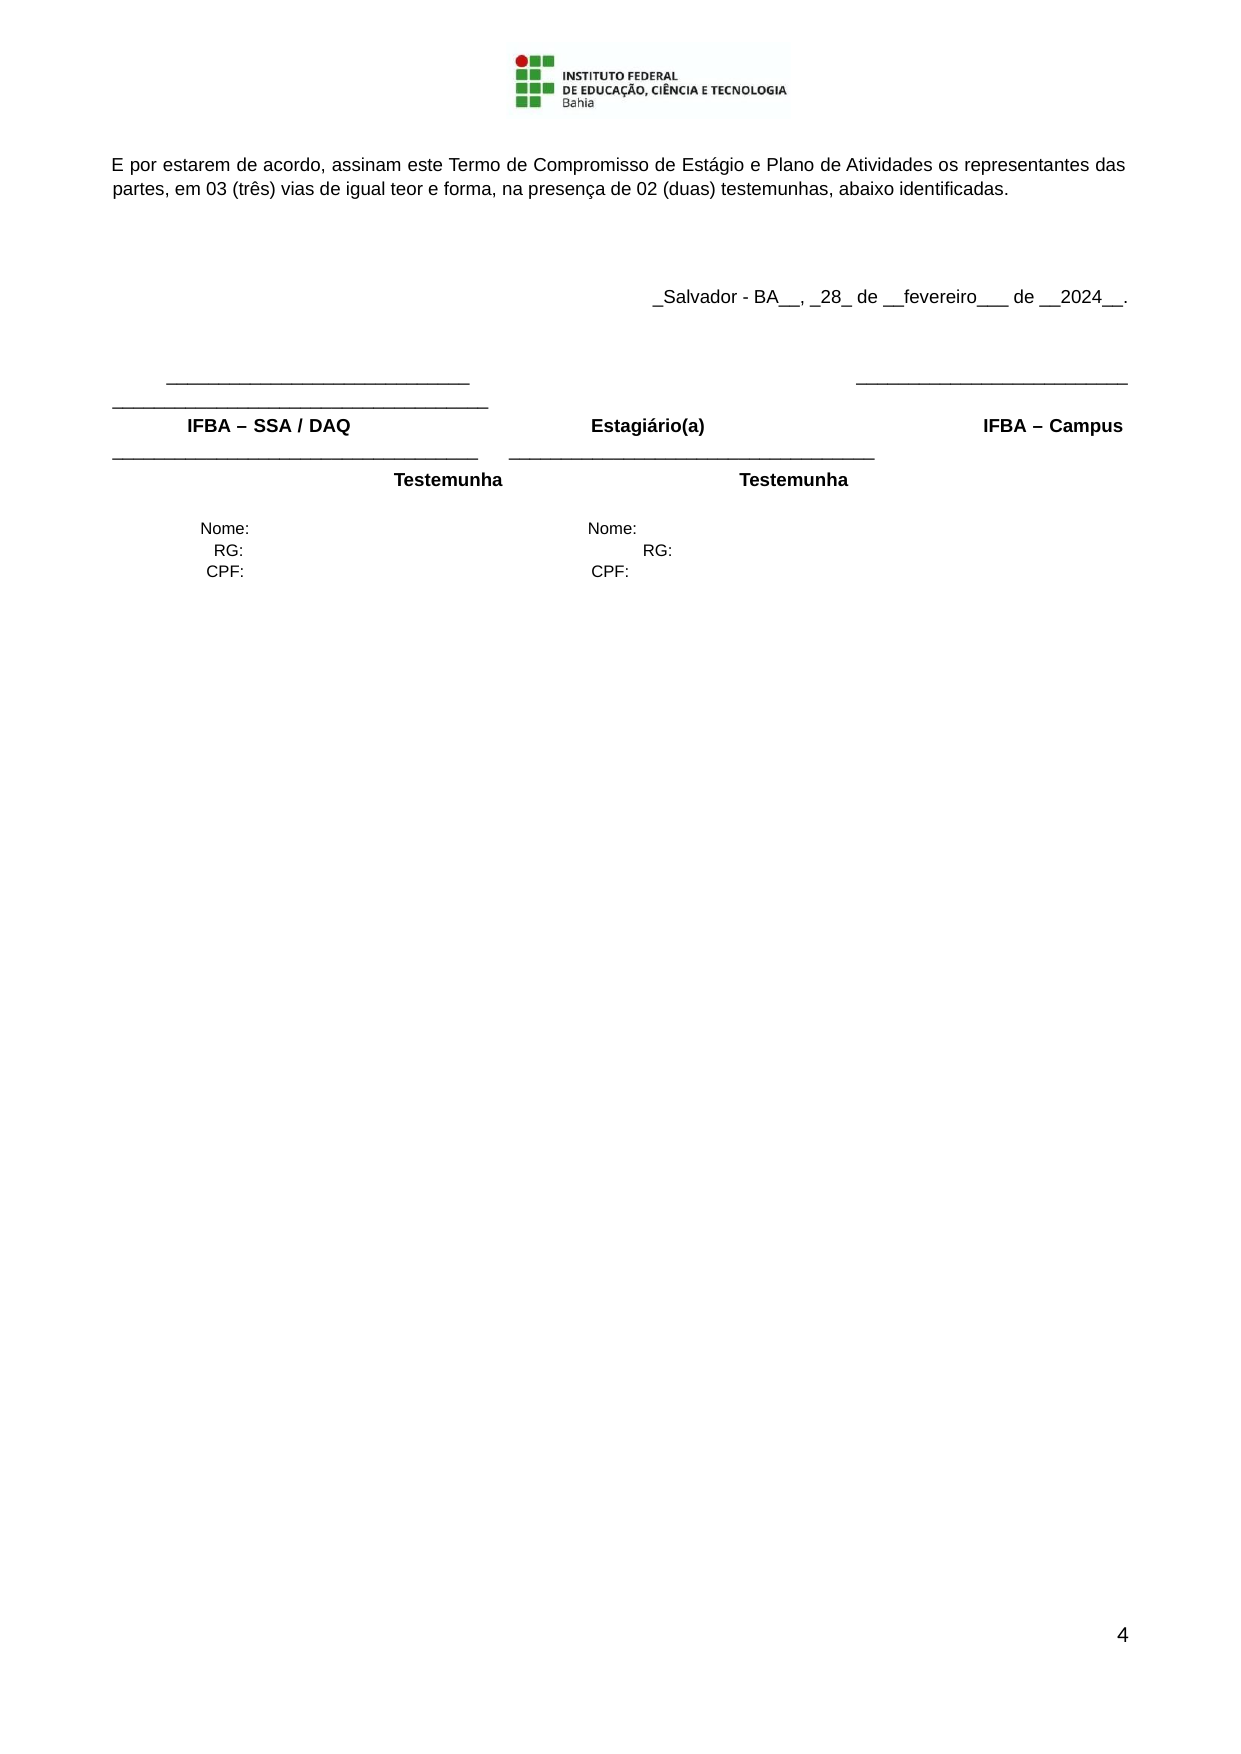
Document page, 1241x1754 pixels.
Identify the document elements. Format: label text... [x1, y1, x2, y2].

text RG: RG: [111, 541, 1128, 560]
picture [506, 42, 791, 119]
text _Salvador - BA__, _28_ de __fevereiro___ de __2024__. [111, 286, 1128, 308]
text CPF: CPF: [111, 562, 1128, 581]
text _____________________________ __________________________ ____________________________________ [111, 364, 1127, 409]
text E por estarem de acordo, assinam este Termo de Compromisso de Estágio e Plano de Atividades os representantes das partes, em 03 (três) vias de igual teor e forma, na presença de 02 (duas) testemunhas, abaixo identificadas. [111, 154, 1127, 199]
text IFBA – SSA / DAQ Estagiário(a) IFBA – Campus ___________________________________ ___________________________________ [111, 415, 1127, 461]
text Testemunha Testemunha [111, 469, 1128, 490]
text Nome: Nome: [111, 519, 1128, 538]
